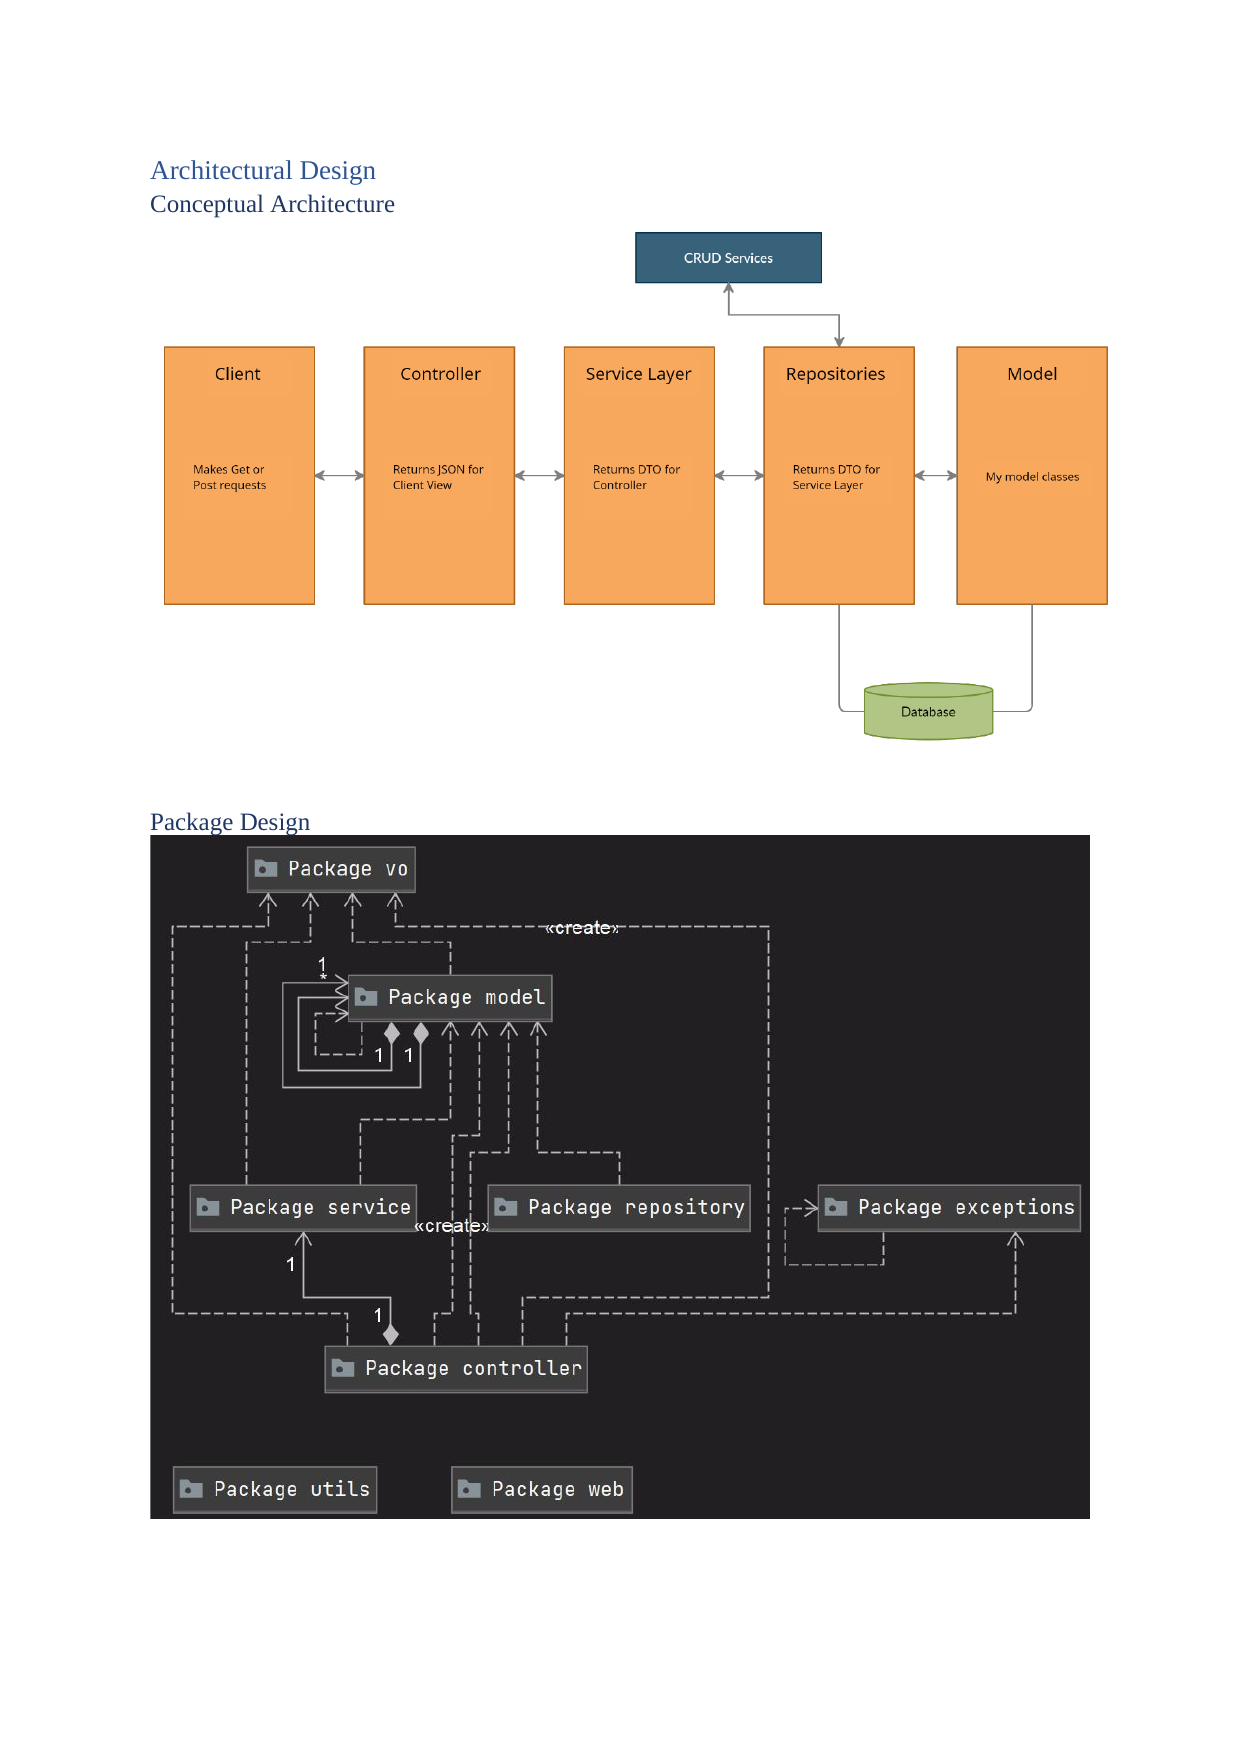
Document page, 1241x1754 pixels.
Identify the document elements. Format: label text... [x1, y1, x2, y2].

subtitle Conceptual Architecture [150, 189, 1090, 218]
subtitle Architectural Design [150, 154, 1090, 185]
subtitle Package Design [150, 807, 1090, 835]
picture [150, 835, 1090, 1519]
picture [150, 218, 1121, 754]
